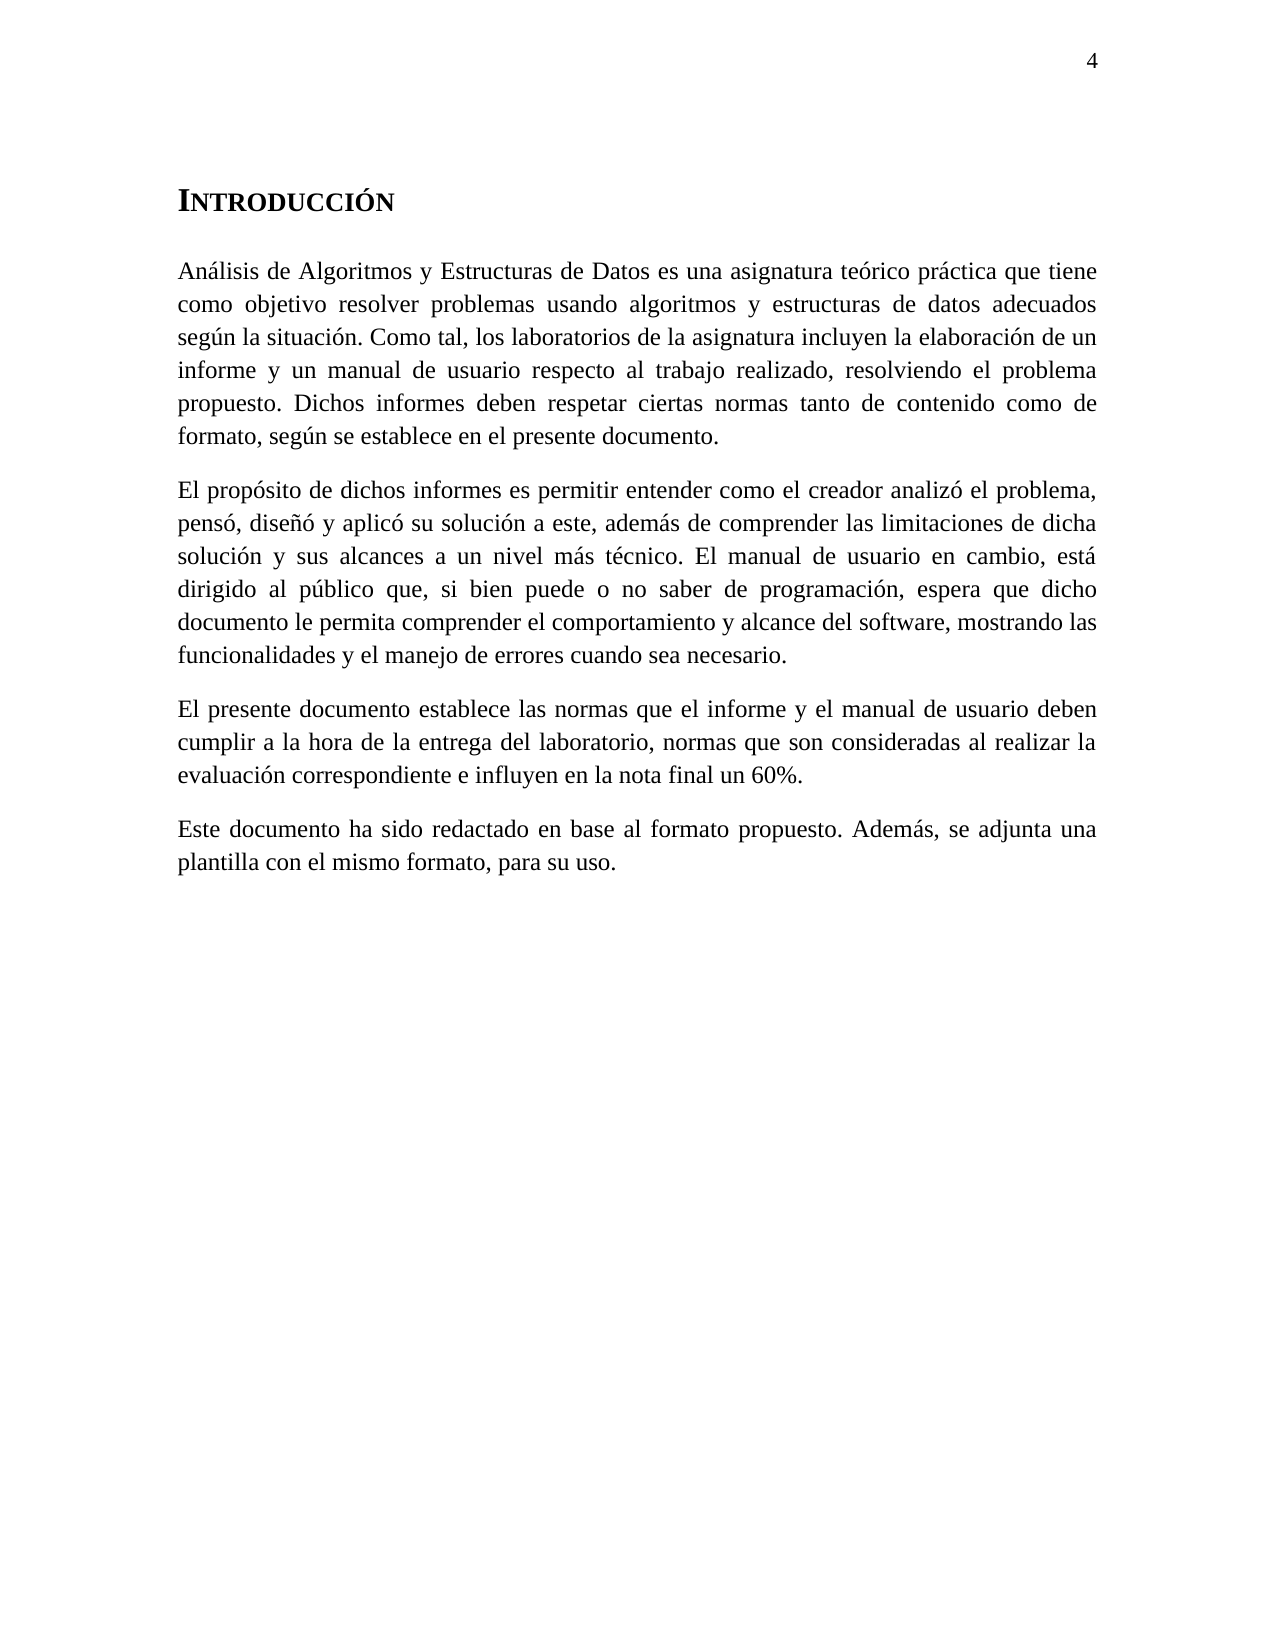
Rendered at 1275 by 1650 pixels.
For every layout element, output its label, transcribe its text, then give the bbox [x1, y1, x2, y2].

text El presente documento establece las normas que el informe y el manual de usuario deben cumplir a la hora de la entrega del laboratorio, normas que son consideradas al realizar la evaluación correspondiente e influyen en la nota final un 60%. [177, 694, 1098, 789]
subtitle Introducción [177, 181, 1098, 219]
text Análisis de Algoritmos y Estructuras de Datos es una asignatura teórico práctica que tiene como objetivo resolver problemas usando algoritmos y estructuras de datos adecuados según la situación. Como tal, los laboratorios de la asignatura incluyen la elaboración de un informe y un manual de usuario respecto al trabajo realizado, resolviendo el problema propuesto. Dichos informes deben respetar ciertas normas tanto de contenido como de formato, según se establece en el presente documento. [177, 256, 1098, 450]
text El propósito de dichos informes es permitir entender como el creador analizó el problema, pensó, diseñó y aplicó su solución a este, además de comprender las limitaciones de dicha solución y sus alcances a un nivel más técnico. El manual de usuario en cambio, está dirigido al público que, si bien puede o no saber de programación, espera que dicho documento le permita comprender el comportamiento y alcance del software, mostrando las funcionalidades y el manejo de errores cuando sea necesario. [177, 475, 1098, 669]
text Este documento ha sido redactado en base al formato propuesto. Además, se adjunta una plantilla con el mismo formato, para su uso. [177, 814, 1098, 876]
